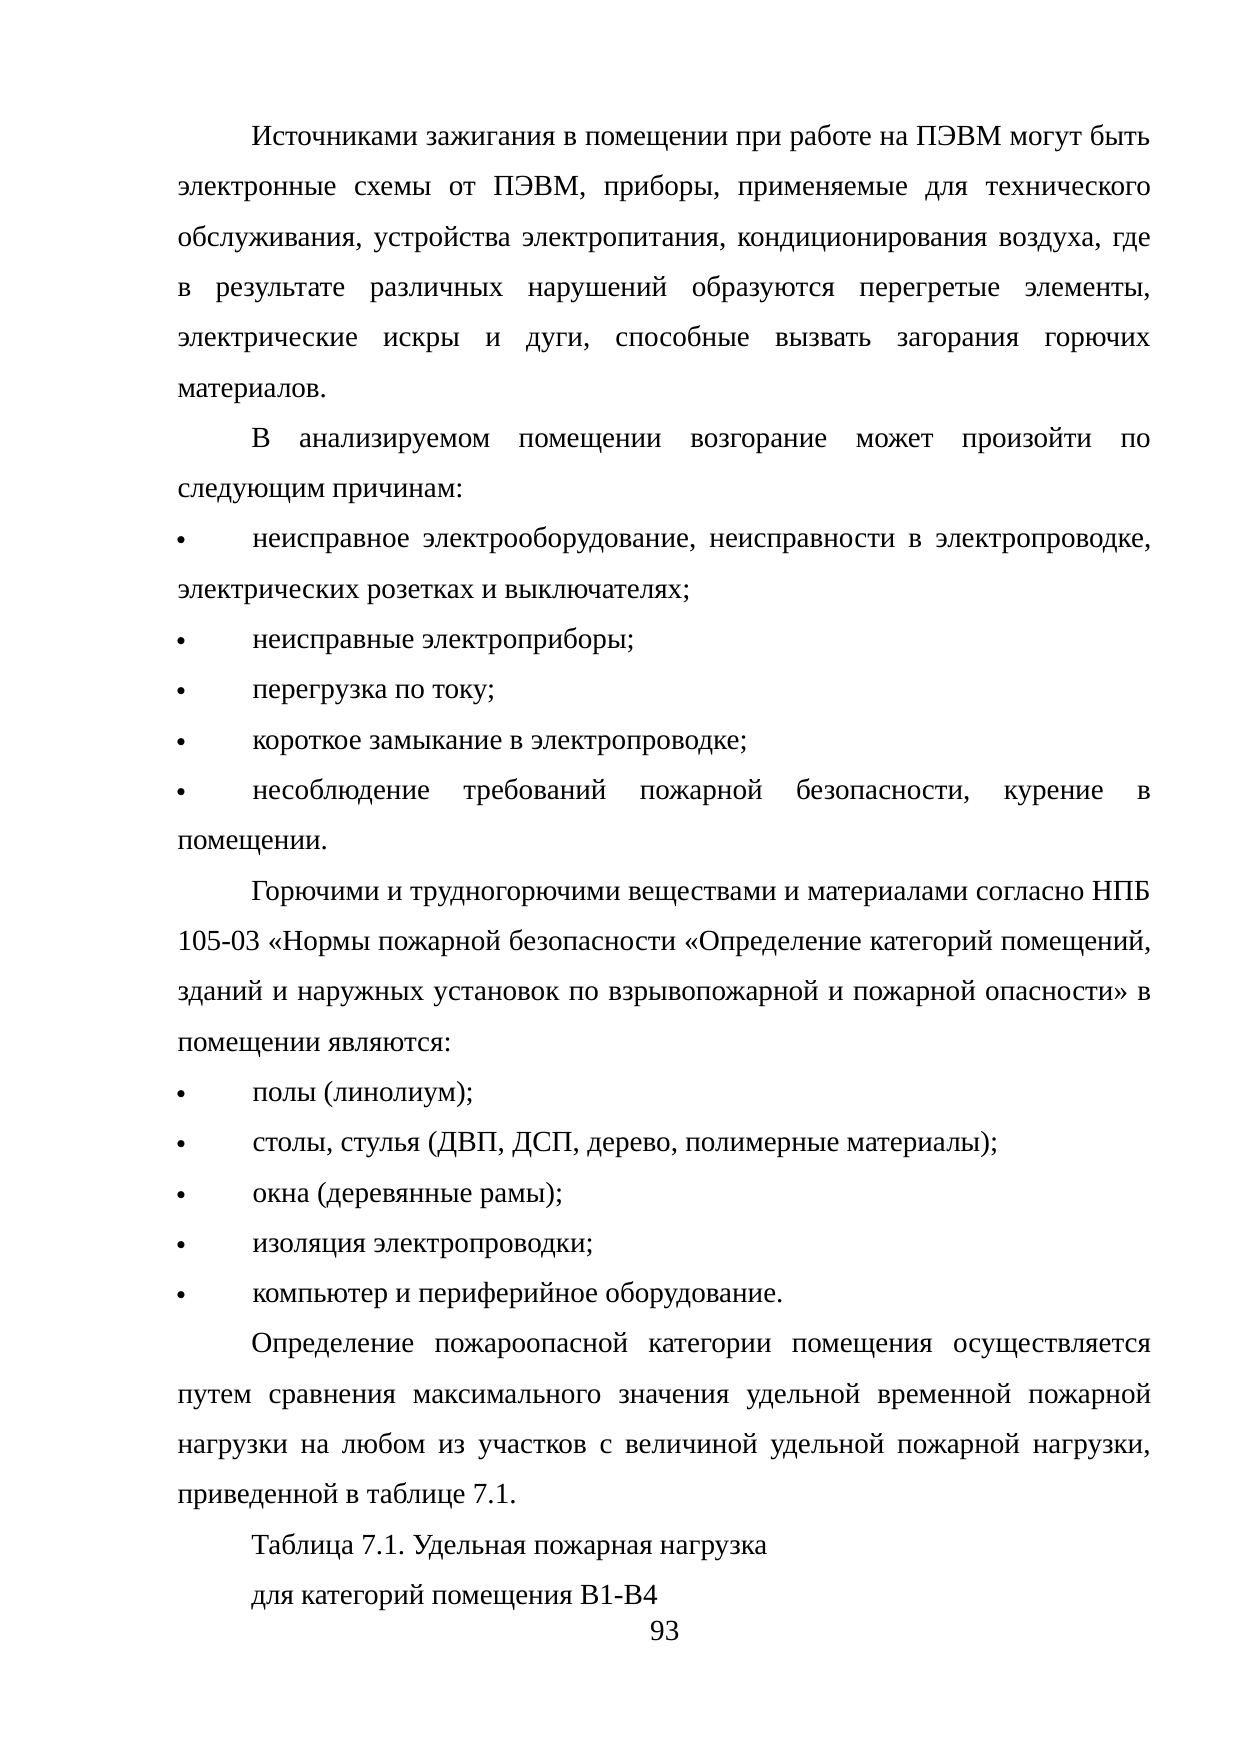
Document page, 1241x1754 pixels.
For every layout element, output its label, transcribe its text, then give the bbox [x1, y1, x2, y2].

list короткое замыкание в электропроводке; [177, 722, 1152, 755]
list неисправные электроприборы; [177, 621, 1152, 655]
list изоляция электропроводки; [177, 1225, 1152, 1258]
text Горючими и трудногорючими веществами и материалами согласно НПБ 105-03 «Нормы пожарной безопасности «Определение категорий помещений, зданий и наружных установок по взрывопожарной и пожарной опасности» в помещении являются: [177, 873, 1152, 1057]
text Источниками зажигания в помещении при работе на ПЭВМ могут быть электронные схемы от ПЭВМ, приборы, применяемые для технического обслуживания, устройства электропитания, кондиционирования воздуха, где в результате различных нарушений образуются перегретые элементы, электрические искры и дуги, способные вызвать загорания горючих материалов. [177, 118, 1152, 403]
list полы (линолиум); [177, 1074, 1152, 1108]
list компьютер и периферийное оборудование. [177, 1275, 1152, 1309]
list перегрузка по току; [177, 672, 1152, 705]
text Таблица 7.1. Удельная пожарная нагрузка [177, 1527, 1152, 1560]
text В анализируемом помещении возгорание может произойти по следующим причинам: [177, 420, 1152, 504]
text Определение пожароопасной категории помещения осуществляется путем сравнения максимального значения удельной временной пожарной нагрузки на любом из участков с величиной удельной пожарной нагрузки, приведенной в таблице 7.1. [177, 1326, 1152, 1510]
list неисправное электрооборудование, неисправности в электропроводке, электрических розетках и выключателях; [177, 521, 1152, 604]
text для категорий помещения В1-В4 [177, 1577, 1152, 1611]
list окна (деревянные рамы); [177, 1175, 1152, 1208]
list несоблюдение требований пожарной безопасности, курение в помещении. [177, 772, 1152, 856]
list столы, стулья (ДВП, ДСП, дерево, полимерные материалы); [177, 1124, 1152, 1158]
